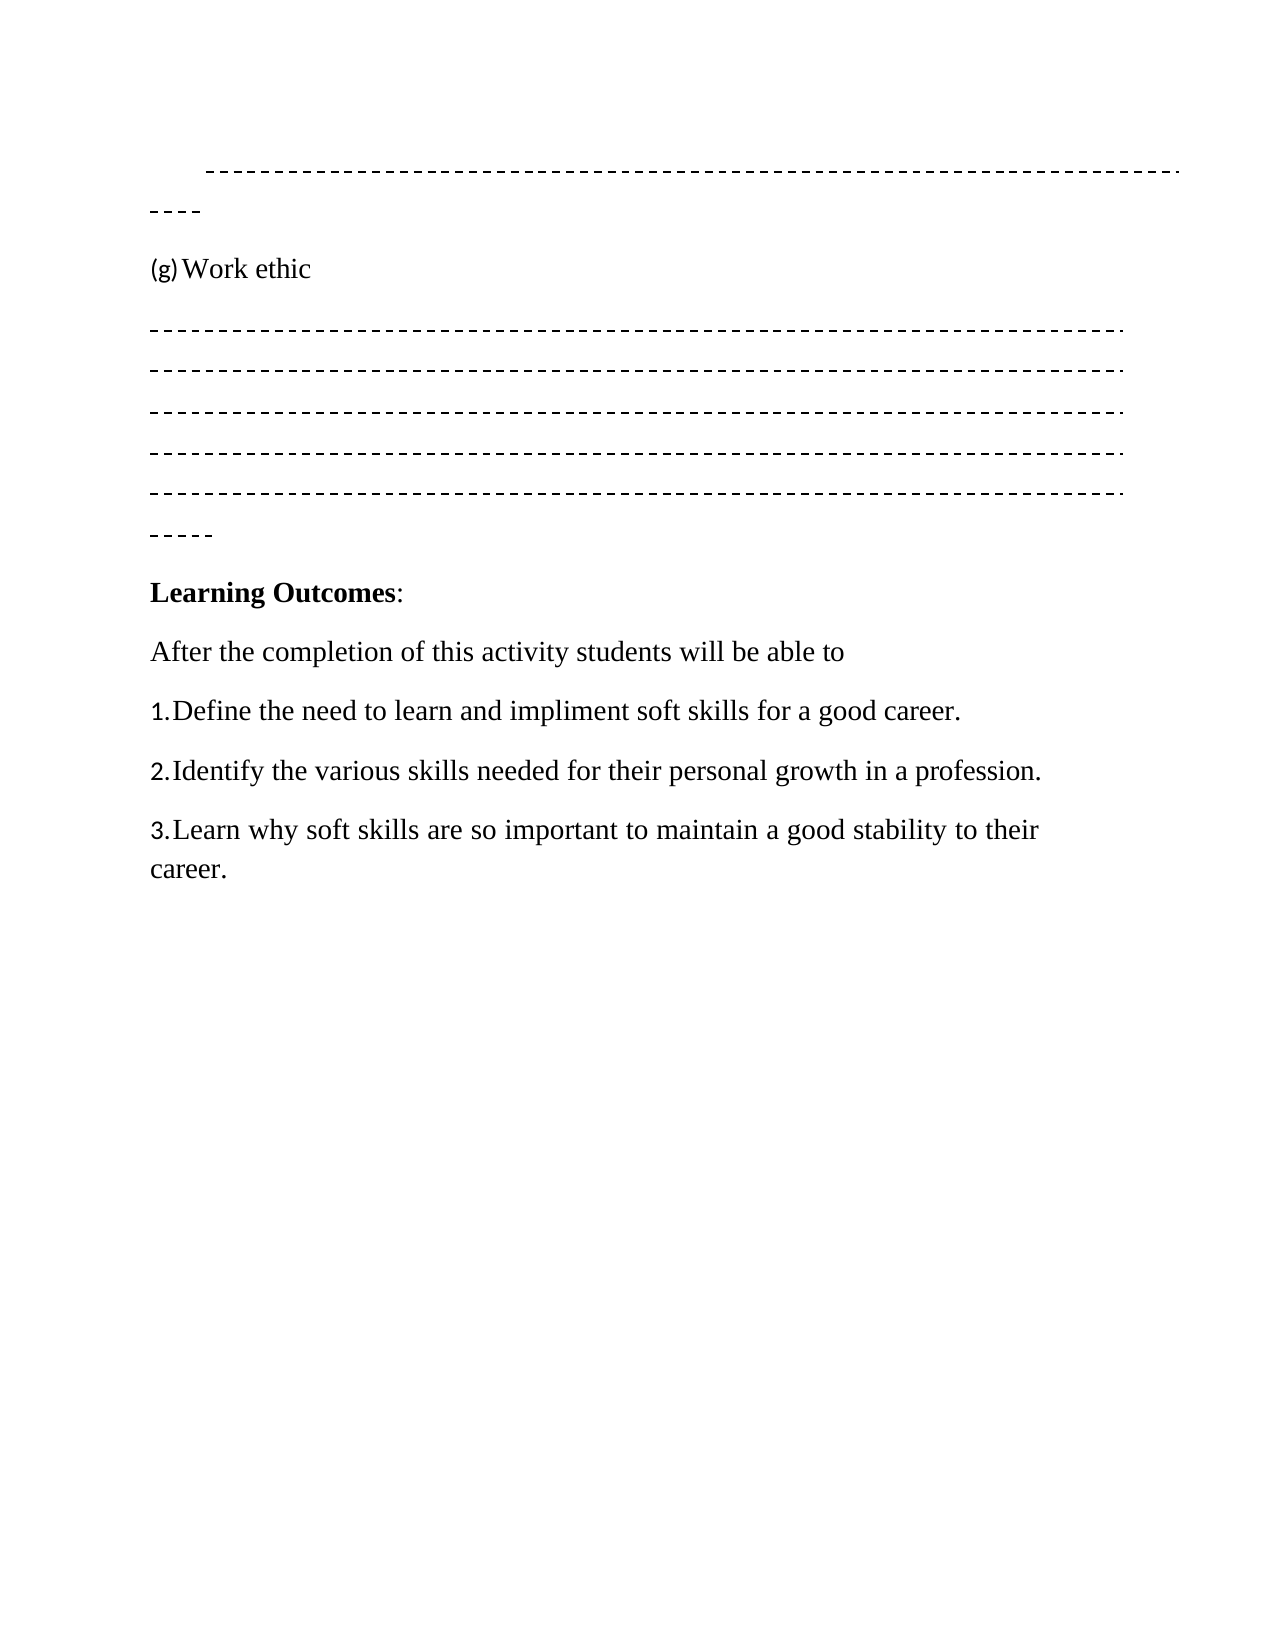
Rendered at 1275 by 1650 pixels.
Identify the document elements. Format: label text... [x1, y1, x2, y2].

list Identify the various skills needed for their personal growth in a profession. [150, 753, 1235, 787]
text After the completion of this activity students will be able to [150, 634, 1235, 668]
list Learn why soft skills are so important to maintain a good stability to their career. [150, 812, 1038, 884]
list Work ethic [150, 251, 1235, 285]
text Learning Outcomes: [150, 575, 1235, 608]
list Define the need to learn and impliment soft skills for a good career. [150, 693, 1235, 727]
